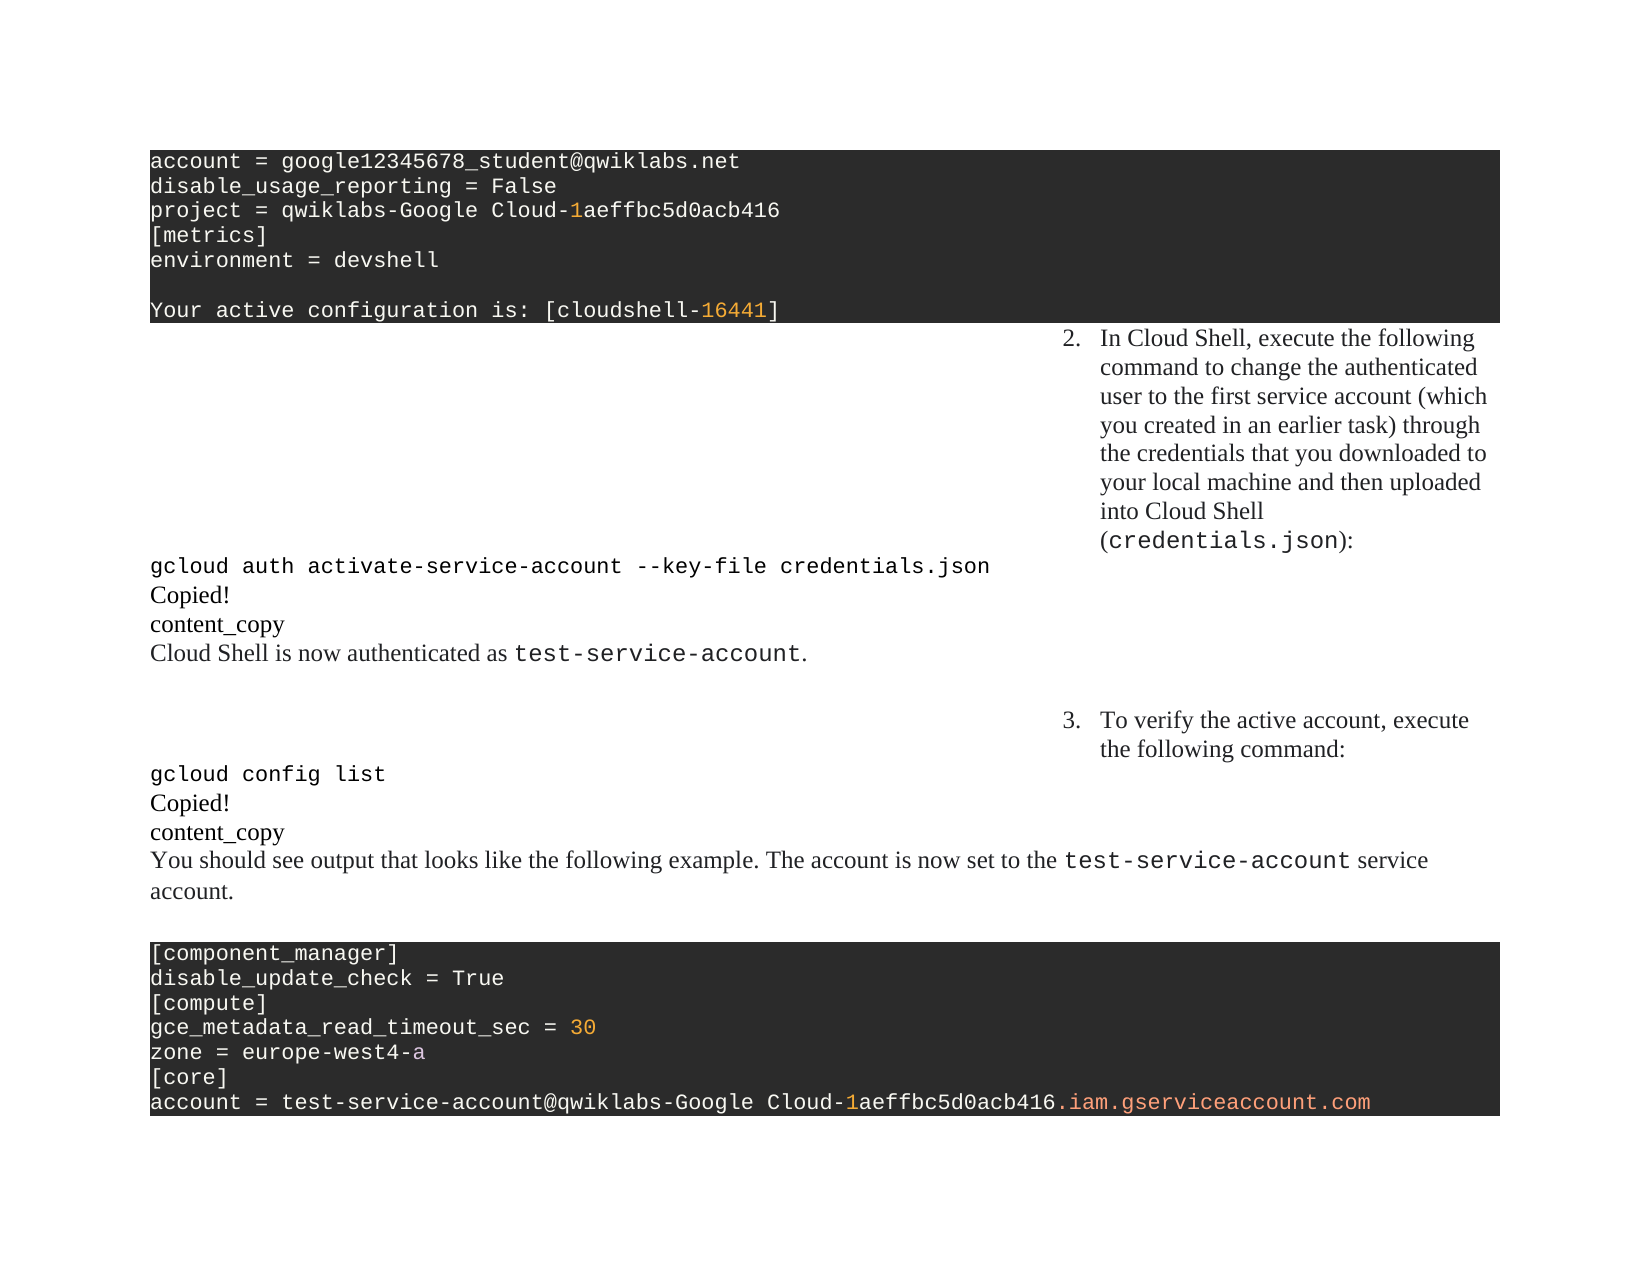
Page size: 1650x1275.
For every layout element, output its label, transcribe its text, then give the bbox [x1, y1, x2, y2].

text project = qwiklabs-Google Cloud-1aeffbc5d0acb416 [150, 199, 1500, 224]
text Copied! [150, 580, 1500, 609]
text account = google12345678_student@qwiklabs.net [150, 150, 1500, 175]
text gce_metadata_read_timeout_sec = 30 [150, 1017, 1500, 1041]
text [compute] [150, 992, 1500, 1017]
text [component_manager] [150, 942, 1500, 967]
text content_copy [150, 817, 1500, 845]
list In Cloud Shell, execute the following command to change the authenticated user to the first service account (which you created in an earlier task) through the credentials that you downloaded to your local machine and then uploaded into Cloud Shell (credentials.json): [1062, 323, 1500, 555]
text disable_update_check = True [150, 967, 1500, 992]
text gcloud config list [150, 763, 1500, 788]
text disable_usage_reporting = False [150, 175, 1500, 199]
text You should see output that looks like the following example. The account is now set to the test-service-account service account. [150, 845, 1500, 905]
list To verify the active account, execute the following command: [1062, 706, 1500, 763]
text Copied! [150, 788, 1500, 817]
text gcloud auth activate-service-account --key-file credentials.json [150, 555, 1500, 580]
text environment = devshell [150, 249, 1500, 274]
text Cloud Shell is now authenticated as test-service-account. [150, 638, 1500, 668]
text [metrics] [150, 224, 1500, 249]
text content_copy [150, 609, 1500, 638]
text Your active configuration is: [cloudshell-16441] [150, 299, 1500, 323]
text account = test-service-account@qwiklabs-Google Cloud-1aeffbc5d0acb416.iam.gserviceaccount.com [150, 1091, 1500, 1116]
text [core] [150, 1066, 1500, 1091]
text zone = europe-west4-a [150, 1041, 1500, 1066]
